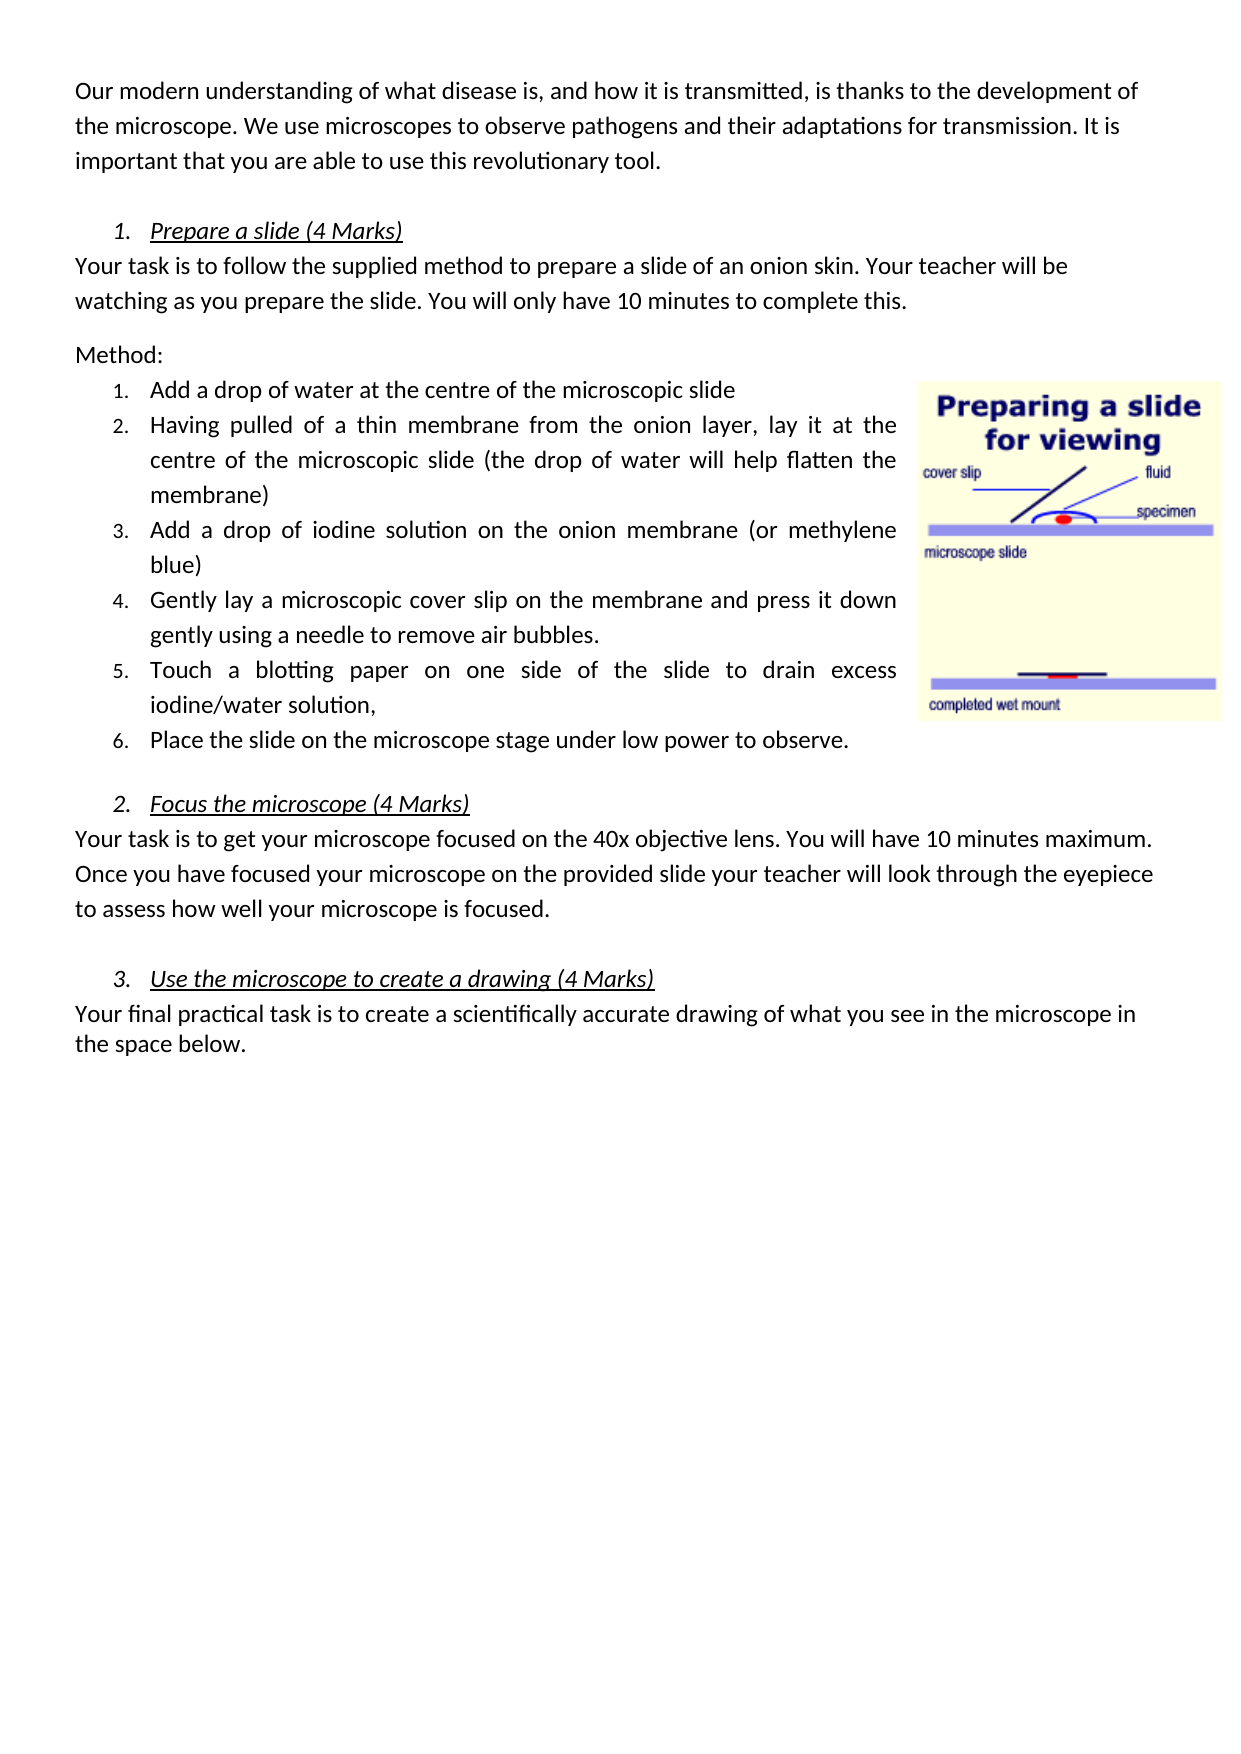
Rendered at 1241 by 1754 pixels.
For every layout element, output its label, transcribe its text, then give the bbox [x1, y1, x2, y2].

list Place the slide on the microscope stage under low power to observe. [112, 724, 1165, 754]
list Use the microscope to create a drawing (4 Marks) [112, 963, 1165, 994]
list Gently lay a microscopic cover slip on the membrane and press it down gently using a needle to remove air bubbles. [112, 584, 917, 649]
picture [917, 381, 1223, 721]
text Method: [75, 339, 1165, 369]
list Prepare a slide (4 Marks) [112, 215, 1165, 246]
list Focus the microscope (4 Marks) [112, 788, 1165, 819]
list Touch a blotting paper on one side of the slide to drain excess iodine/water solution, [112, 654, 917, 719]
list Add a drop of water at the centre of the microscopic slide [112, 374, 1165, 404]
text Your final practical task is to create a scientifically accurate drawing of what you see in the microscope in the space below. [75, 998, 1165, 1059]
list Having pulled of a thin membrane from the onion layer, lay it at the centre of the microscopic slide (the drop of water will help flatten the membrane) [112, 409, 917, 509]
list Add a drop of iodine solution on the onion membrane (or methylene blue) [112, 514, 917, 579]
text Your task is to follow the supplied method to prepare a slide of an onion skin. Your teacher will be watching as you prepare the slide. You will only have 10 minutes to complete this. [75, 250, 1165, 316]
text Your task is to get your microscope focused on the 40x objective lens. You will have 10 minutes maximum. Once you have focused your microscope on the provided slide your teacher will look through the eyepiece to assess how well your microscope is focused. [75, 823, 1165, 924]
text Our modern understanding of what disease is, and how it is transmitted, is thanks to the development of the microscope. We use microscopes to observe pathogens and their adaptations for transmission. It is important that you are able to use this revolutionary tool. [75, 75, 1165, 176]
